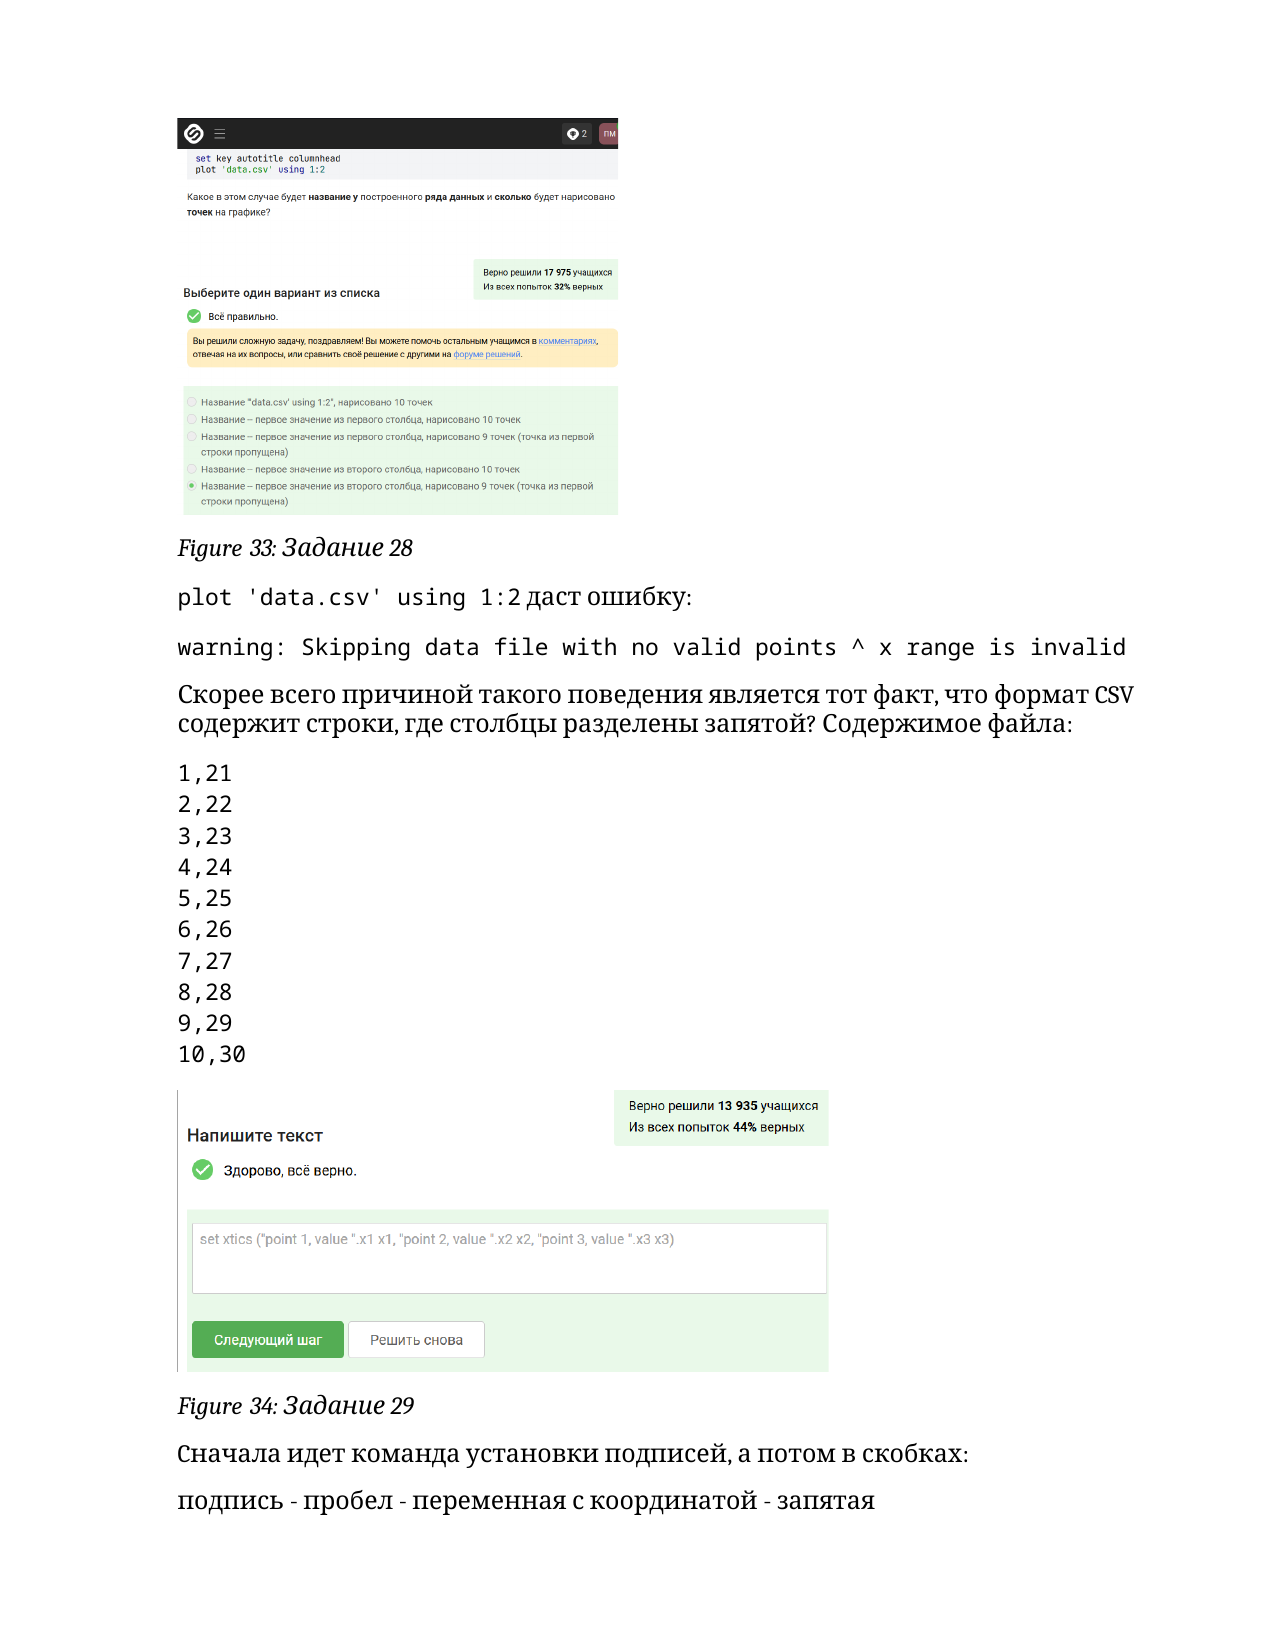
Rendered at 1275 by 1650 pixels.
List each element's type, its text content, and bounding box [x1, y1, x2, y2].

picture [177, 118, 619, 515]
text warning: Skipping data file with no valid points ^ x range is invalid [177, 631, 1186, 662]
text 1,21 2,22 3,23 4,24 5,25 6,26 7,27 8,28 9,29 10,30 [177, 757, 1186, 1070]
text подпись - пробел - переменная с координатой - запятая [177, 1487, 1186, 1516]
text Figure 34: Задание 29 [177, 1392, 1186, 1421]
text Figure 33: Задание 28 [177, 533, 1186, 562]
picture [177, 1090, 829, 1372]
text plot 'data.csv' using 1:2 даст ошибку: [177, 581, 1186, 612]
text Cначала идет команда установки подписей, а потом в скобках: [177, 1439, 1186, 1468]
text Скорее всего причиной такого поведения является тот факт, что формат CSV содержит строки, где столбцы разделены запятой? Содержимое файла: [177, 681, 1186, 738]
